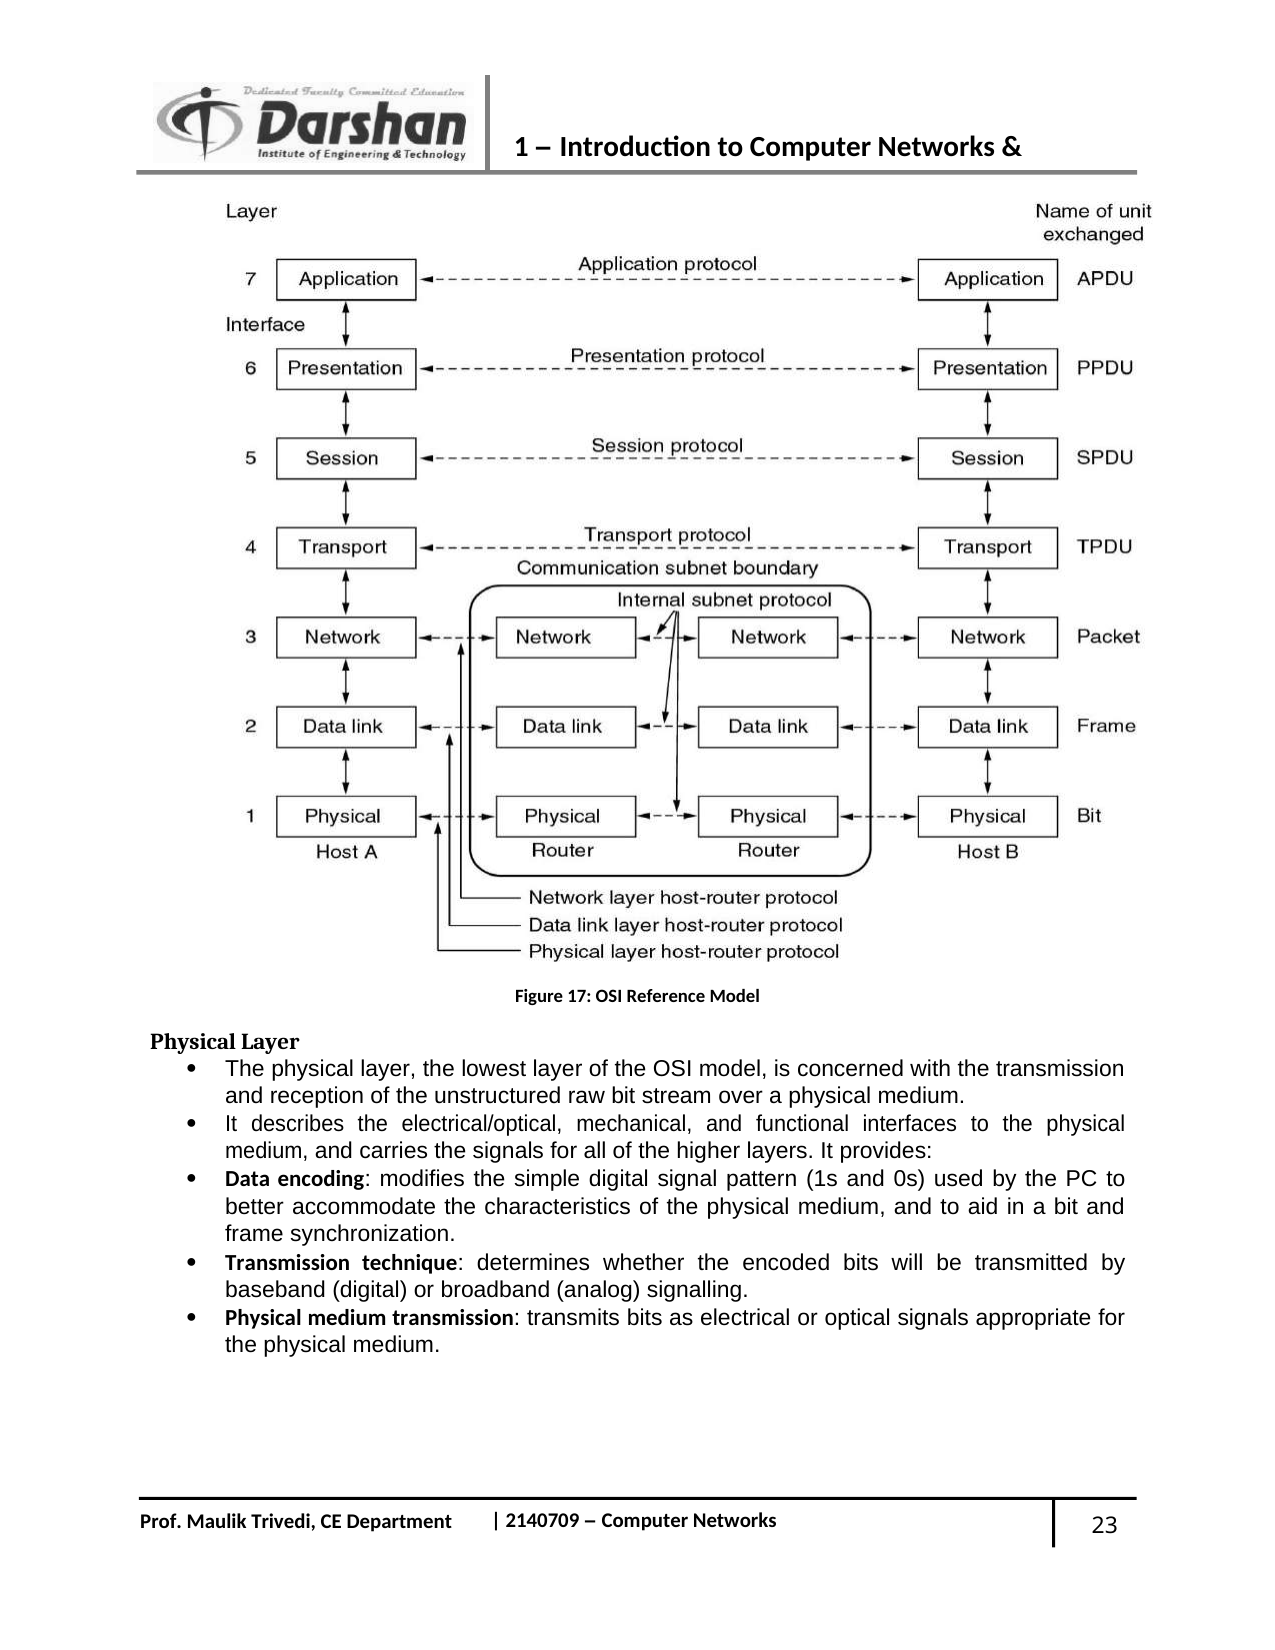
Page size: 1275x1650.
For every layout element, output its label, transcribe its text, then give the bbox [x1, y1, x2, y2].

list Transmission technique: determines whether the encoded bits will be transmitted by baseband (digital) or broadband (analog) signalling. [187, 1248, 1126, 1302]
picture [225, 201, 1153, 962]
picture [153, 82, 474, 163]
list Data encoding: modifies the simple digital signal pattern (1s and 0s) used by the PC to better accommodate the characteristics of the physical medium, and to aid in a bit and frame synchronization. [187, 1164, 1125, 1247]
list Physical medium transmission: transmits bits as electrical or optical signals appropriate for the physical medium. [187, 1303, 1125, 1358]
text Figure 17: OSI Reference Model [515, 984, 1206, 1007]
subtitle Physical Layer [150, 1028, 307, 1054]
list The physical layer, the lowest layer of the OSI model, is concerned with the transmission and reception of the unstructured raw bit stream over a physical medium. [187, 1055, 1125, 1109]
list It describes the electrical/optical, mechanical, and functional interfaces to the physical medium, and carries the signals for all of the higher layers. It provides: [187, 1110, 1125, 1163]
